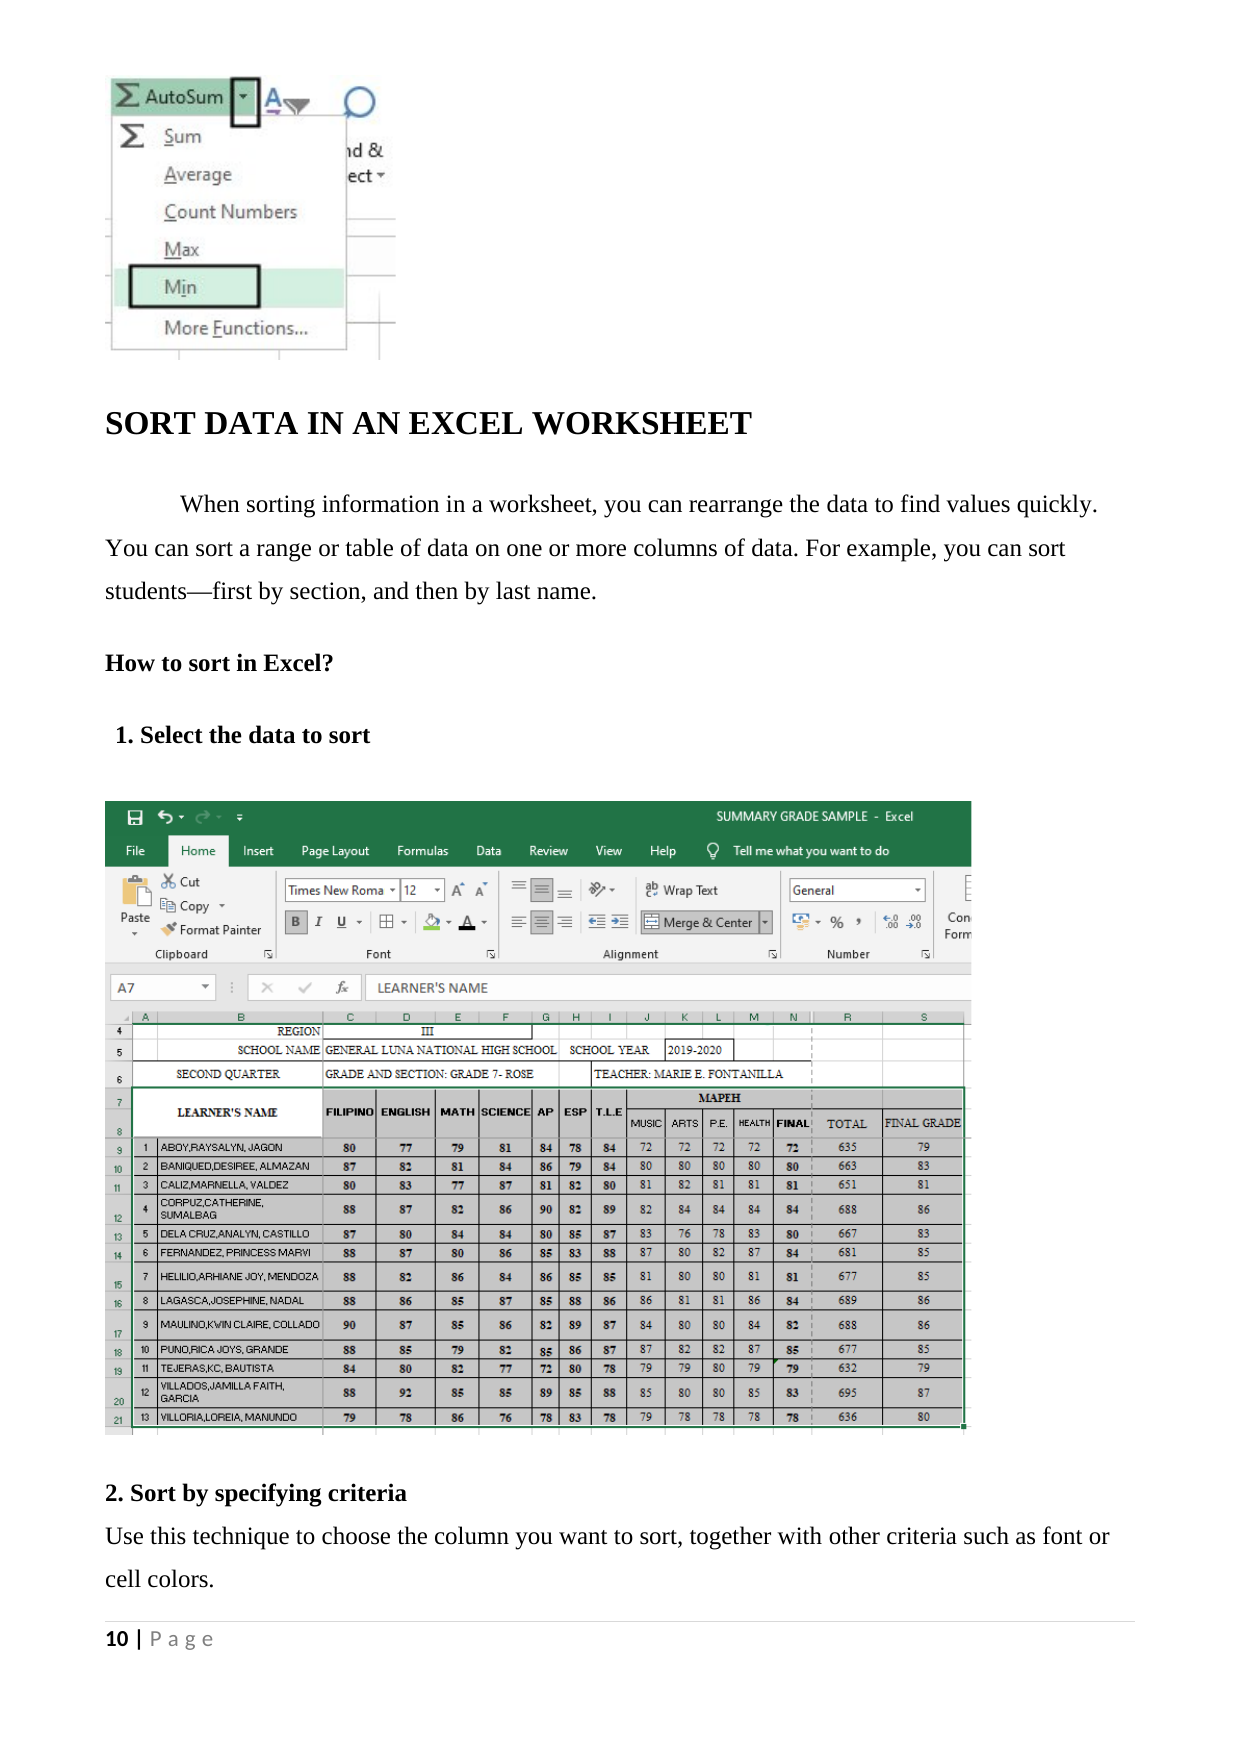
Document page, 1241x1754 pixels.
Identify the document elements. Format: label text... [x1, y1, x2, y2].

text When sorting information in a worksheet, you can rearrange the data to find values quickly. You can sort a range or table of data on one or more columns of data. For example, you can sort students—first by section, and then by last name. [105, 489, 1135, 604]
text How to sort in Excel? [105, 648, 1135, 677]
text 1. Select the data to sort [105, 720, 1135, 749]
picture [105, 75, 396, 360]
picture [105, 801, 972, 1435]
text 2. Sort by specifying criteria [105, 1478, 1135, 1507]
text SORT DATA IN AN EXCEL WORKSHEET [105, 403, 1135, 441]
text Use this technique to choose the column you want to sort, together with other criteria such as font or cell colors. [105, 1521, 1135, 1593]
